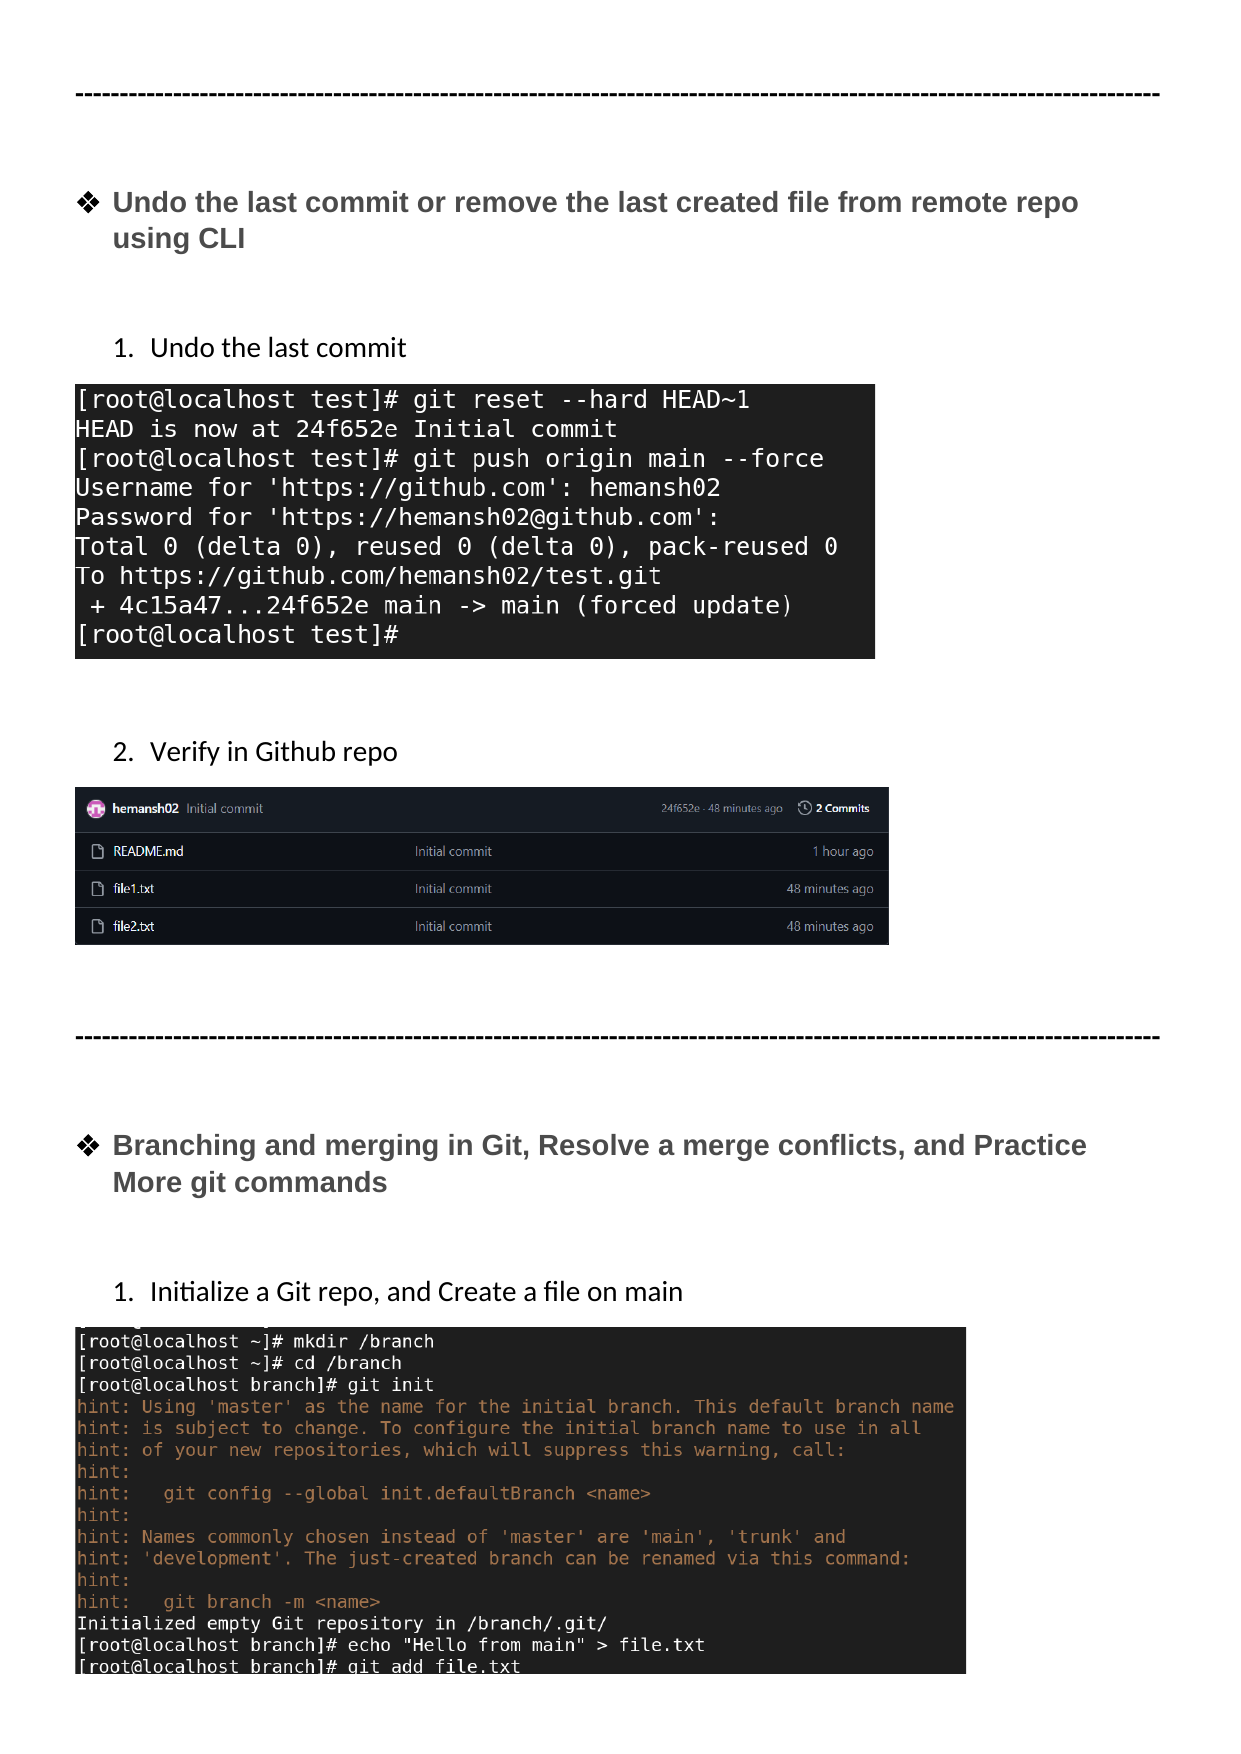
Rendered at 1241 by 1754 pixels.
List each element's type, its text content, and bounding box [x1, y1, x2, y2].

picture [75, 1327, 967, 1674]
text -------------------------------------------------------------------------------------------------------------------------- [75, 1018, 1165, 1054]
picture [75, 384, 876, 659]
list Branching and merging in Git, Resolve a merge conflicts, and Practice More git commands [75, 1128, 1165, 1198]
list Undo the last commit or remove the last created file from remote repo using CLI [75, 185, 1165, 255]
list Undo the last commit [112, 329, 1165, 365]
text -------------------------------------------------------------------------------------------------------------------------- [75, 75, 1165, 111]
list Verify in Github repo [112, 733, 1165, 768]
list Initialize a Git repo, and Create a file on main [112, 1273, 1165, 1308]
picture [75, 787, 889, 945]
